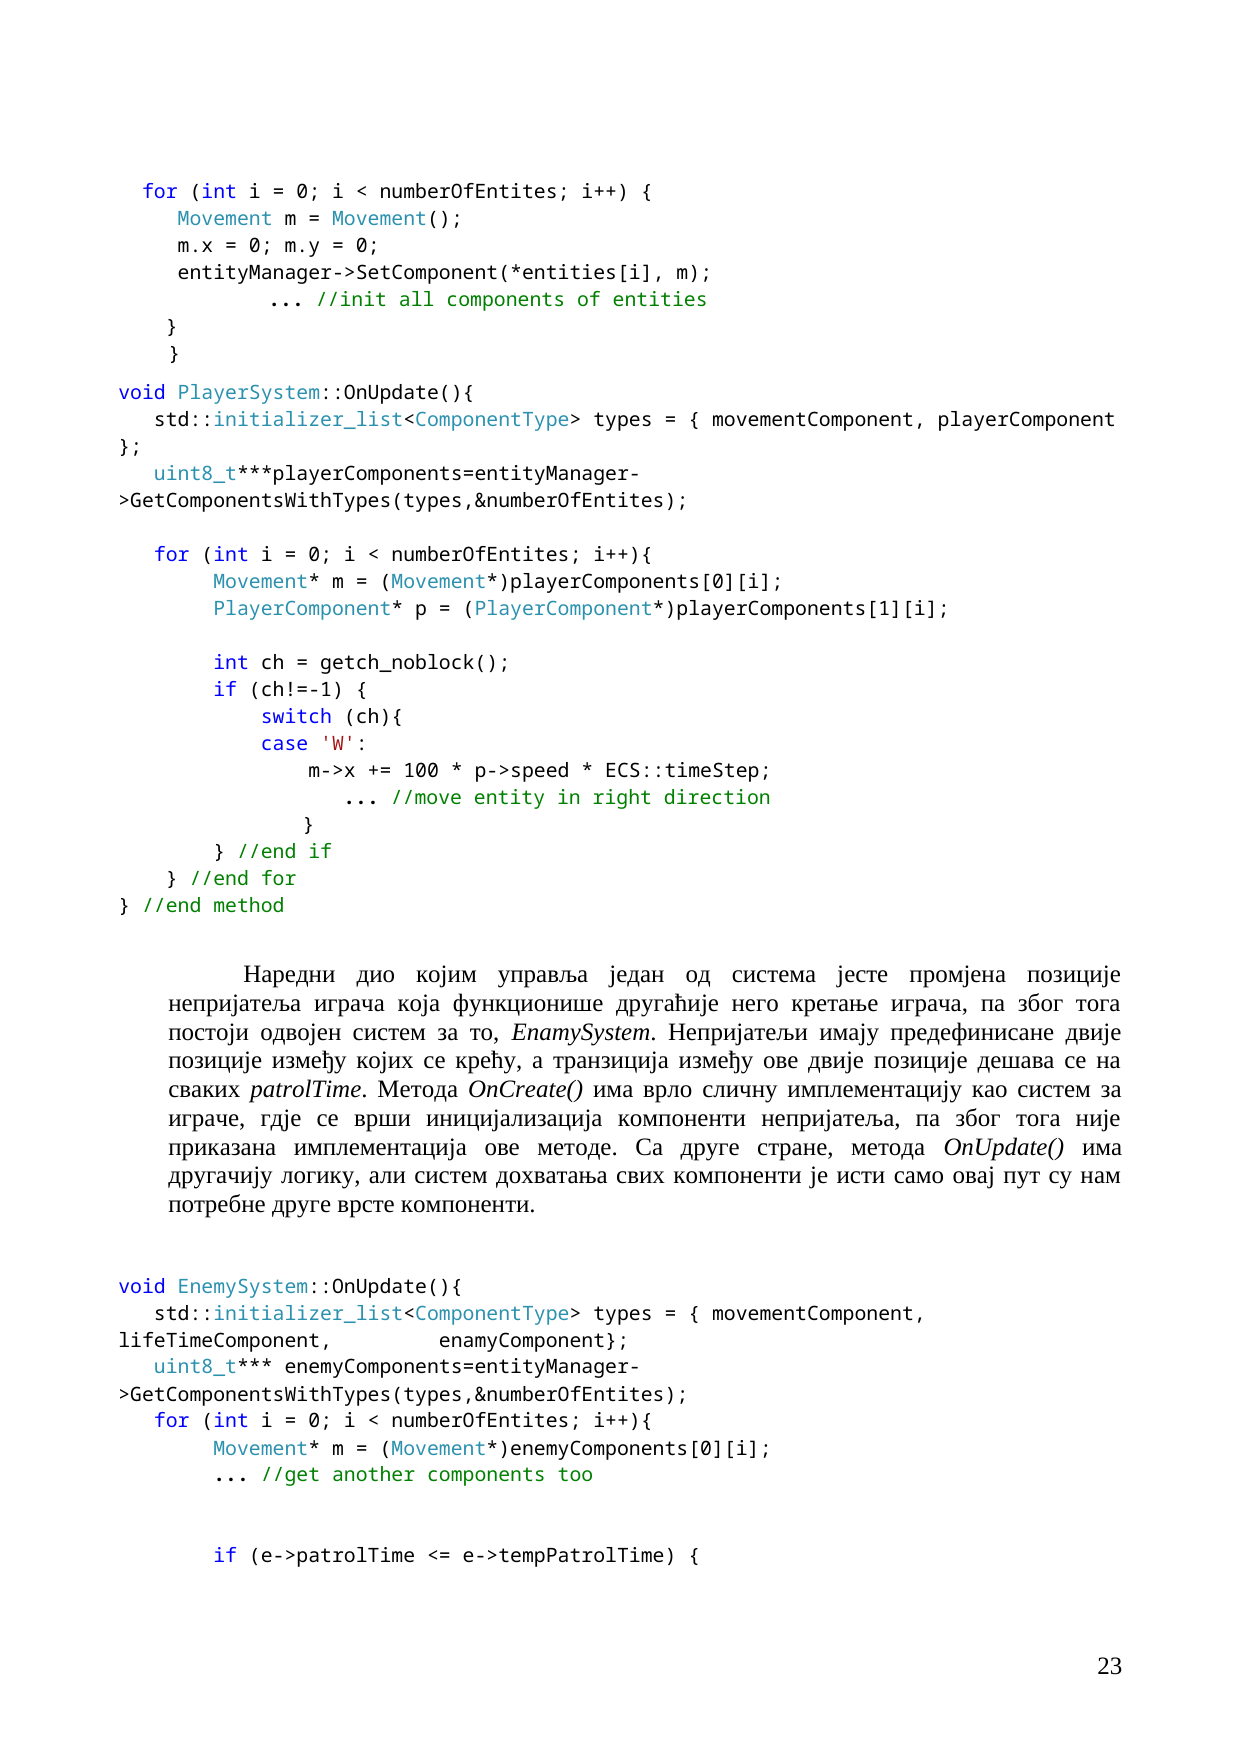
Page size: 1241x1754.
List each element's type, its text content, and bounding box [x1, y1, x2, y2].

text } //end if [118, 837, 1122, 864]
text void EnemySystem::OnUpdate(){ [118, 1272, 1122, 1299]
text } //end method [118, 891, 1122, 918]
text } [118, 312, 1122, 339]
text } [168, 810, 1122, 837]
text int ch = getch_noblock(); [118, 648, 1122, 675]
text ... //init all components of entities [193, 285, 1122, 312]
text switch (ch){ [118, 702, 1122, 729]
text ... //move entity in right direction [118, 783, 1122, 810]
text PlayerComponent* p = (PlayerComponent*)playerComponents[1][i]; [118, 594, 1122, 621]
text uint8_t*** enemyComponents=entityManager->GetComponentsWithTypes(types,&numberOfEntites); [118, 1353, 1122, 1407]
text Movement m = Movement(); [118, 204, 1122, 231]
text if (ch!=-1) { [118, 675, 1122, 702]
text m->x += 100 * p->speed * ECS::timeStep; [118, 756, 1122, 783]
text Наредни дио којим управља један од система јесте промјена позиције непријатеља играча која функционише другаћије него кретање играча, па због тога постоји одвојен систем за то, EnamySystem. Непријатељи имају предефинисане двије позиције између којих се крећу, а транзиција између ове двије позиције дешава се на сваких patrolTime. Метода OnCreate() има врло сличну имплементацију као систем за играче, гдје се врши иницијализација компоненти непријатеља, па због тога није приказана имплементација ове методе. Са друге стране, метода OnUpdate() има другачију логику, али систем дохватања свих компоненти је исти само овај пут су нам потребне друге врсте компоненти. [168, 959, 1122, 1218]
text entityManager->SetComponent(*entities[i], m); [118, 258, 1122, 285]
text Movement* m = (Movement*)enemyComponents[0][i]; [118, 1434, 1122, 1461]
text Movement* m = (Movement*)playerComponents[0][i]; [118, 567, 1122, 594]
text ... //get another components too [118, 1461, 1122, 1488]
text } [168, 339, 1122, 366]
text m.x = 0; m.y = 0; [118, 231, 1122, 258]
text std::initializer_list<ComponentType> types = { movementComponent, playerComponent }; [118, 406, 1122, 459]
text void PlayerSystem::OnUpdate(){ [118, 378, 1122, 406]
text case 'W': [118, 729, 1122, 756]
text std::initializer_list<ComponentType> types = { movementComponent, lifeTimeComponent, enamyComponent}; [118, 1299, 1122, 1353]
text for (int i = 0; i < numberOfEntites; i++) { [118, 177, 1122, 204]
text if (e->patrolTime <= e->tempPatrolTime) { [118, 1542, 1122, 1569]
text for (int i = 0; i < numberOfEntites; i++){ [118, 540, 1122, 567]
text for (int i = 0; i < numberOfEntites; i++){ [118, 1407, 1122, 1434]
text uint8_t***playerComponents=entityManager->GetComponentsWithTypes(types,&numberOfEntites); [118, 459, 1122, 513]
text } //end for [118, 864, 1122, 891]
